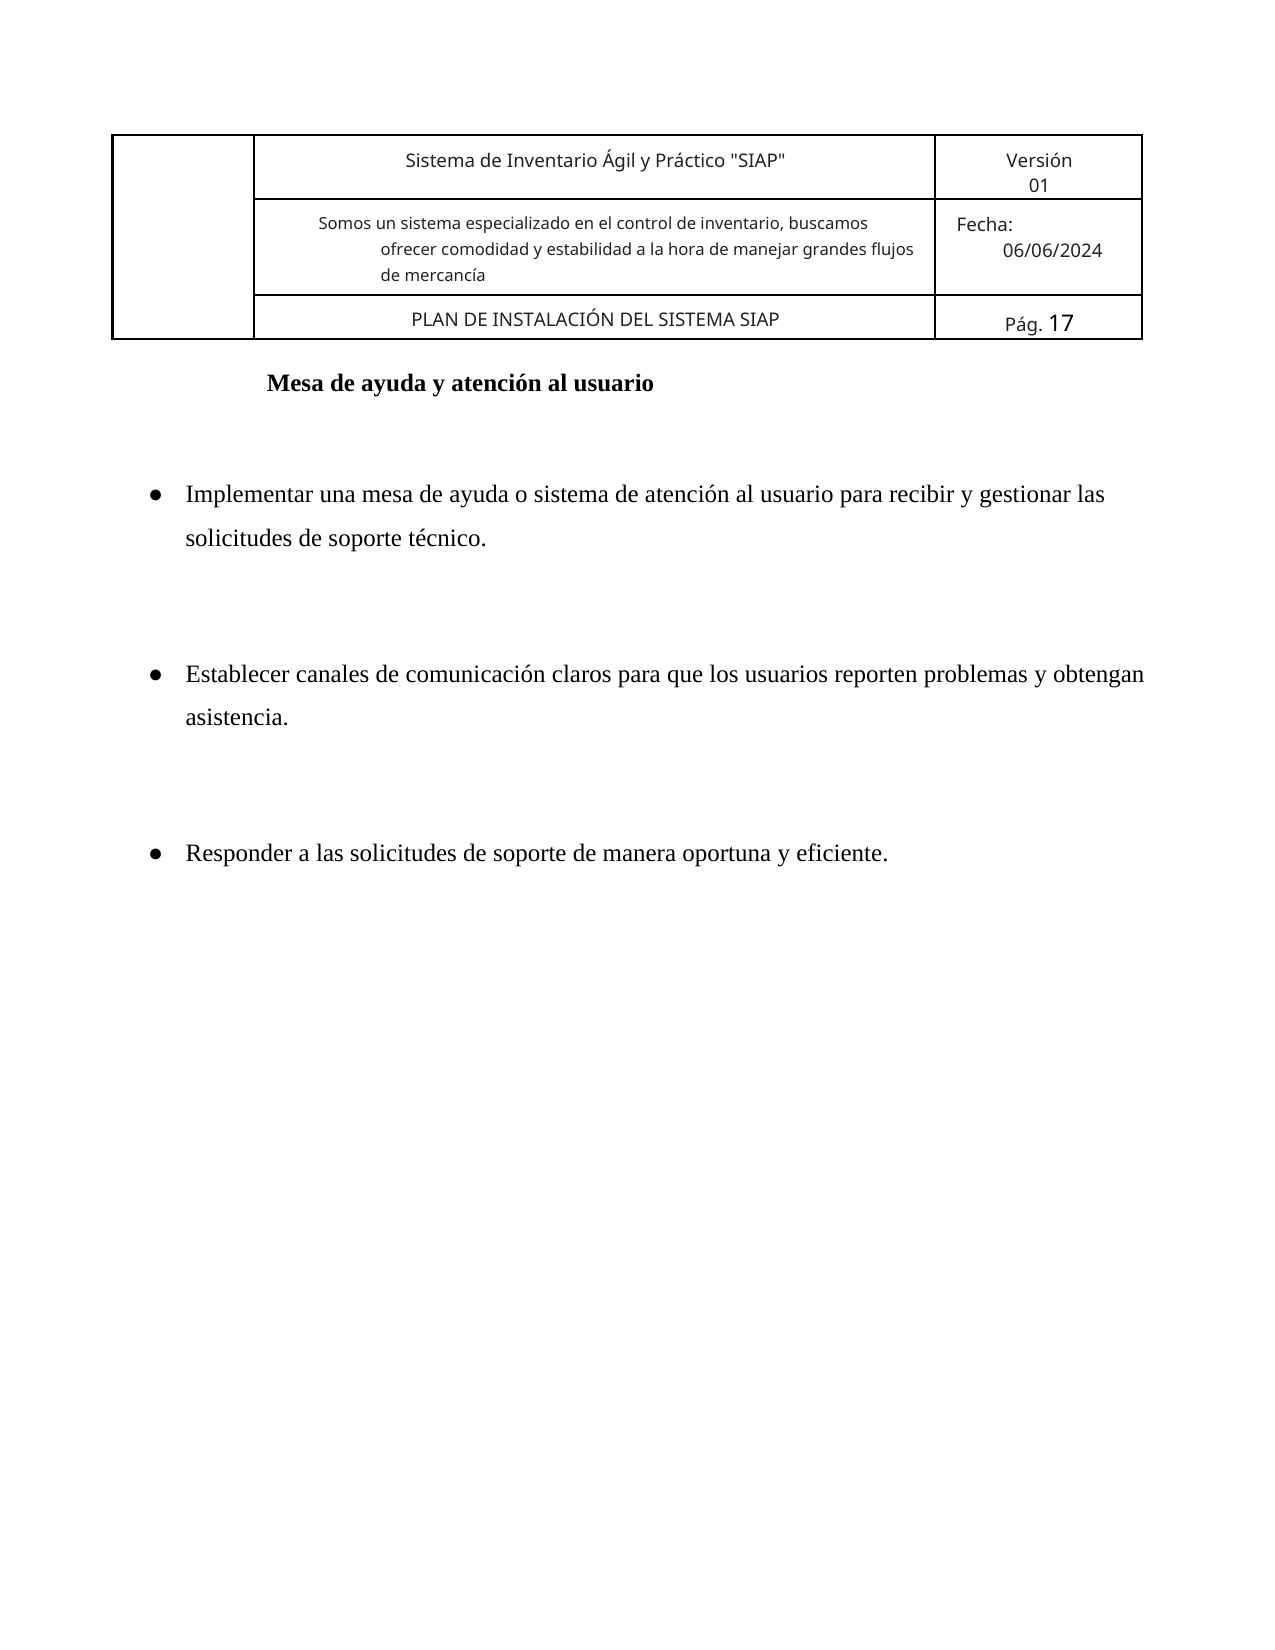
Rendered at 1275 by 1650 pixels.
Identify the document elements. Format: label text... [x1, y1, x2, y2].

list Responder a las solicitudes de soporte de manera oportuna y eficiente. [148, 838, 1164, 867]
list Implementar una mesa de ayuda o sistema de atención al usuario para recibir y gestionar las solicitudes de soporte técnico. [148, 479, 1164, 551]
list Establecer canales de comunicación claros para que los usuarios reporten problemas y obtengan asistencia. [148, 659, 1164, 731]
subtitle Mesa de ayuda y atención al usuario [260, 368, 1164, 397]
